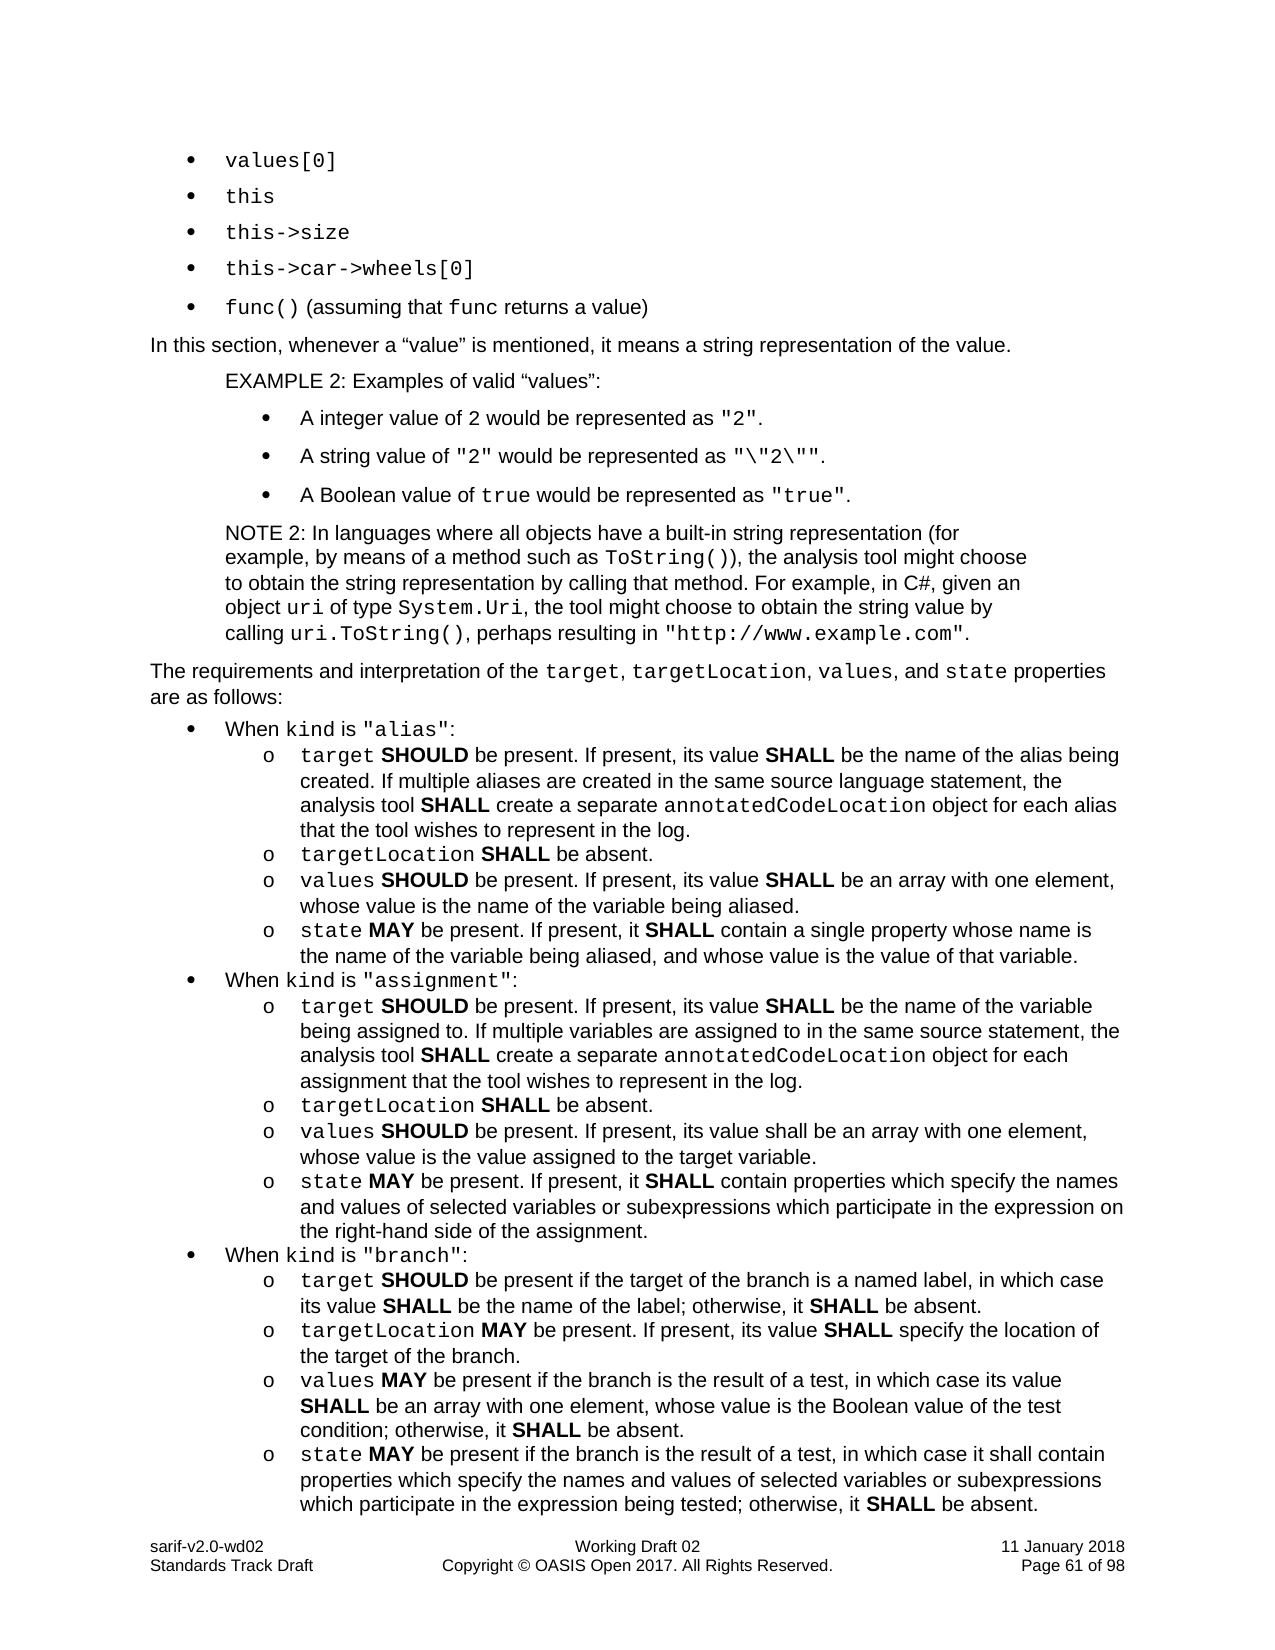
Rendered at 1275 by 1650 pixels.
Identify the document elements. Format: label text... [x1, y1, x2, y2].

list this->size [187, 222, 1050, 246]
list targetLocation SHALL be absent. [262, 842, 1125, 868]
list target SHOULD be present. If present, its value SHALL be the name of the alias being created. If multiple aliases are created in the same source language statement, the analysis tool SHALL create a separate annotatedCodeLocation object for each alias that the tool wishes to represent in the log. [262, 743, 1125, 842]
text EXAMPLE 2: Examples of valid “values”: [225, 369, 1050, 393]
list values SHOULD be present. If present, its value SHALL be an array with one element, whose value is the name of the variable being aliased. [262, 868, 1125, 918]
text NOTE 2: In languages where all objects have a built-in string representation (for example, by means of a method such as ToString()), the analysis tool might choose to obtain the string representation by calling that method. For example, in C#, given an object uri of type System.Uri, the tool might choose to obtain the string value by calling uri.ToString(), perhaps resulting in "http://www.example.com". [225, 521, 1050, 646]
list values SHOULD be present. If present, its value shall be an array with one element, whose value is the value assigned to the target variable. [262, 1119, 1125, 1169]
text In this section, whenever a “value” is mentioned, it means a string representation of the value. [150, 333, 1125, 357]
list When kind is "alias": [187, 717, 1125, 743]
list A string value of "2" would be represented as "\"2\"". [262, 444, 1050, 470]
list A Boolean value of true would be represented as "true". [262, 482, 1050, 508]
list func() (assuming that func returns a value) [187, 294, 1050, 320]
list state MAY be present. If present, it SHALL contain a single property whose name is the name of the variable being aliased, and whose value is the value of that variable. [262, 918, 1125, 968]
list values[0] [187, 150, 1050, 174]
list target SHOULD be present. If present, its value SHALL be the name of the variable being assigned to. If multiple variables are assigned to in the same source statement, the analysis tool SHALL create a separate annotatedCodeLocation object for each assignment that the tool wishes to represent in the log. [262, 993, 1125, 1093]
list When kind is "assignment": [187, 968, 1125, 993]
text The requirements and interpretation of the target, targetLocation, values, and state properties are as follows: [150, 659, 1125, 708]
list this->car->wheels[0] [187, 258, 1050, 282]
list When kind is "branch": [187, 1242, 1125, 1268]
list targetLocation SHALL be absent. [262, 1093, 1125, 1119]
list A integer value of 2 would be represented as "2". [262, 406, 1050, 432]
list targetLocation MAY be present. If present, its value SHALL specify the location of the target of the branch. [262, 1318, 1125, 1368]
list this [187, 186, 1050, 210]
